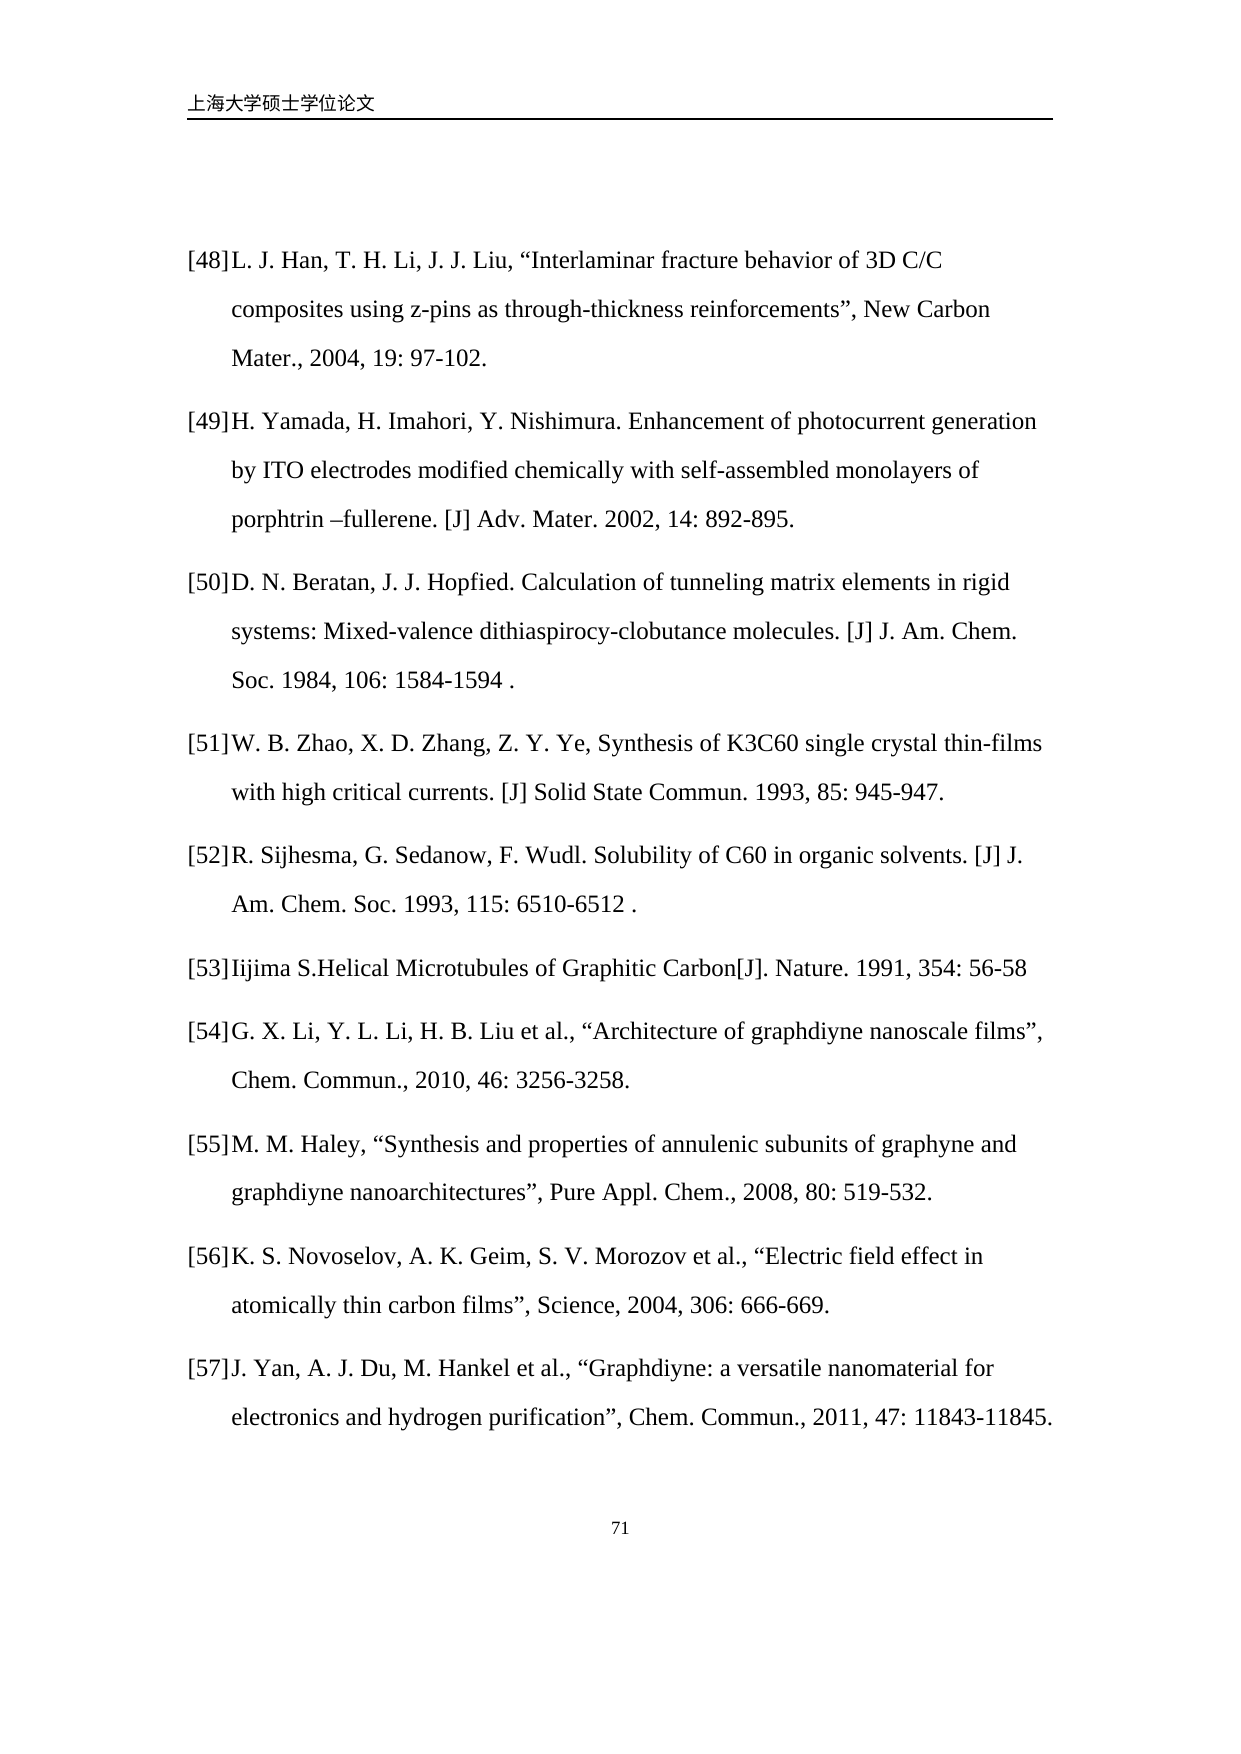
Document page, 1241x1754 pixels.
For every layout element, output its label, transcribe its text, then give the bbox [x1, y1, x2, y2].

list W. B. Zhao, X. D. Zhang, Z. Y. Ye, Synthesis of K3C60 single crystal thin-films with high critical currents. [J] Solid State Commun. 1993, 85: 945-947. [187, 726, 1053, 808]
list Iijima S.Helical Microtubules of Graphitic Carbon[J]. Nature. 1991, 354: 56-58 [187, 951, 1053, 983]
list H. Yamada, H. Imahori, Y. Nishimura. Enhancement of photocurrent generation by ITO electrodes modified chemically with self-assembled monolayers of porphtrin –fullerene. [J] Adv. Mater. 2002, 14: 892-895. [187, 404, 1053, 534]
list J. Yan, A. J. Du, M. Hankel et al., “Graphdiyne: a versatile nanomaterial for electronics and hydrogen purification”, Chem. Commun., 2011, 47: 11843-11845. [187, 1351, 1053, 1433]
list L. J. Han, T. H. Li, J. J. Liu, “Interlaminar fracture behavior of 3D C/C composites using z-pins as through-thickness reinforcements”, New Carbon Mater., 2004, 19: 97-102. [187, 243, 1053, 373]
list K. S. Novoselov, A. K. Geim, S. V. Morozov et al., “Electric field effect in atomically thin carbon films”, Science, 2004, 306: 666-669. [187, 1239, 1053, 1320]
list D. N. Beratan, J. J. Hopfied. Calculation of tunneling matrix elements in rigid systems: Mixed-valence dithiaspirocy-clobutance molecules. [J] J. Am. Chem. Soc. 1984, 106: 1584-1594 . [187, 565, 1053, 695]
list G. X. Li, Y. L. Li, H. B. Liu et al., “Architecture of graphdiyne nanoscale films”, Chem. Commun., 2010, 46: 3256-3258. [187, 1014, 1053, 1096]
list R. Sijhesma, G. Sedanow, F. Wudl. Solubility of C60 in organic solvents. [J] J. Am. Chem. Soc. 1993, 115: 6510-6512 . [187, 839, 1053, 920]
list M. M. Haley, “Synthesis and properties of annulenic subunits of graphyne and graphdiyne nanoarchitectures”, Pure Appl. Chem., 2008, 80: 519-532. [187, 1127, 1053, 1208]
